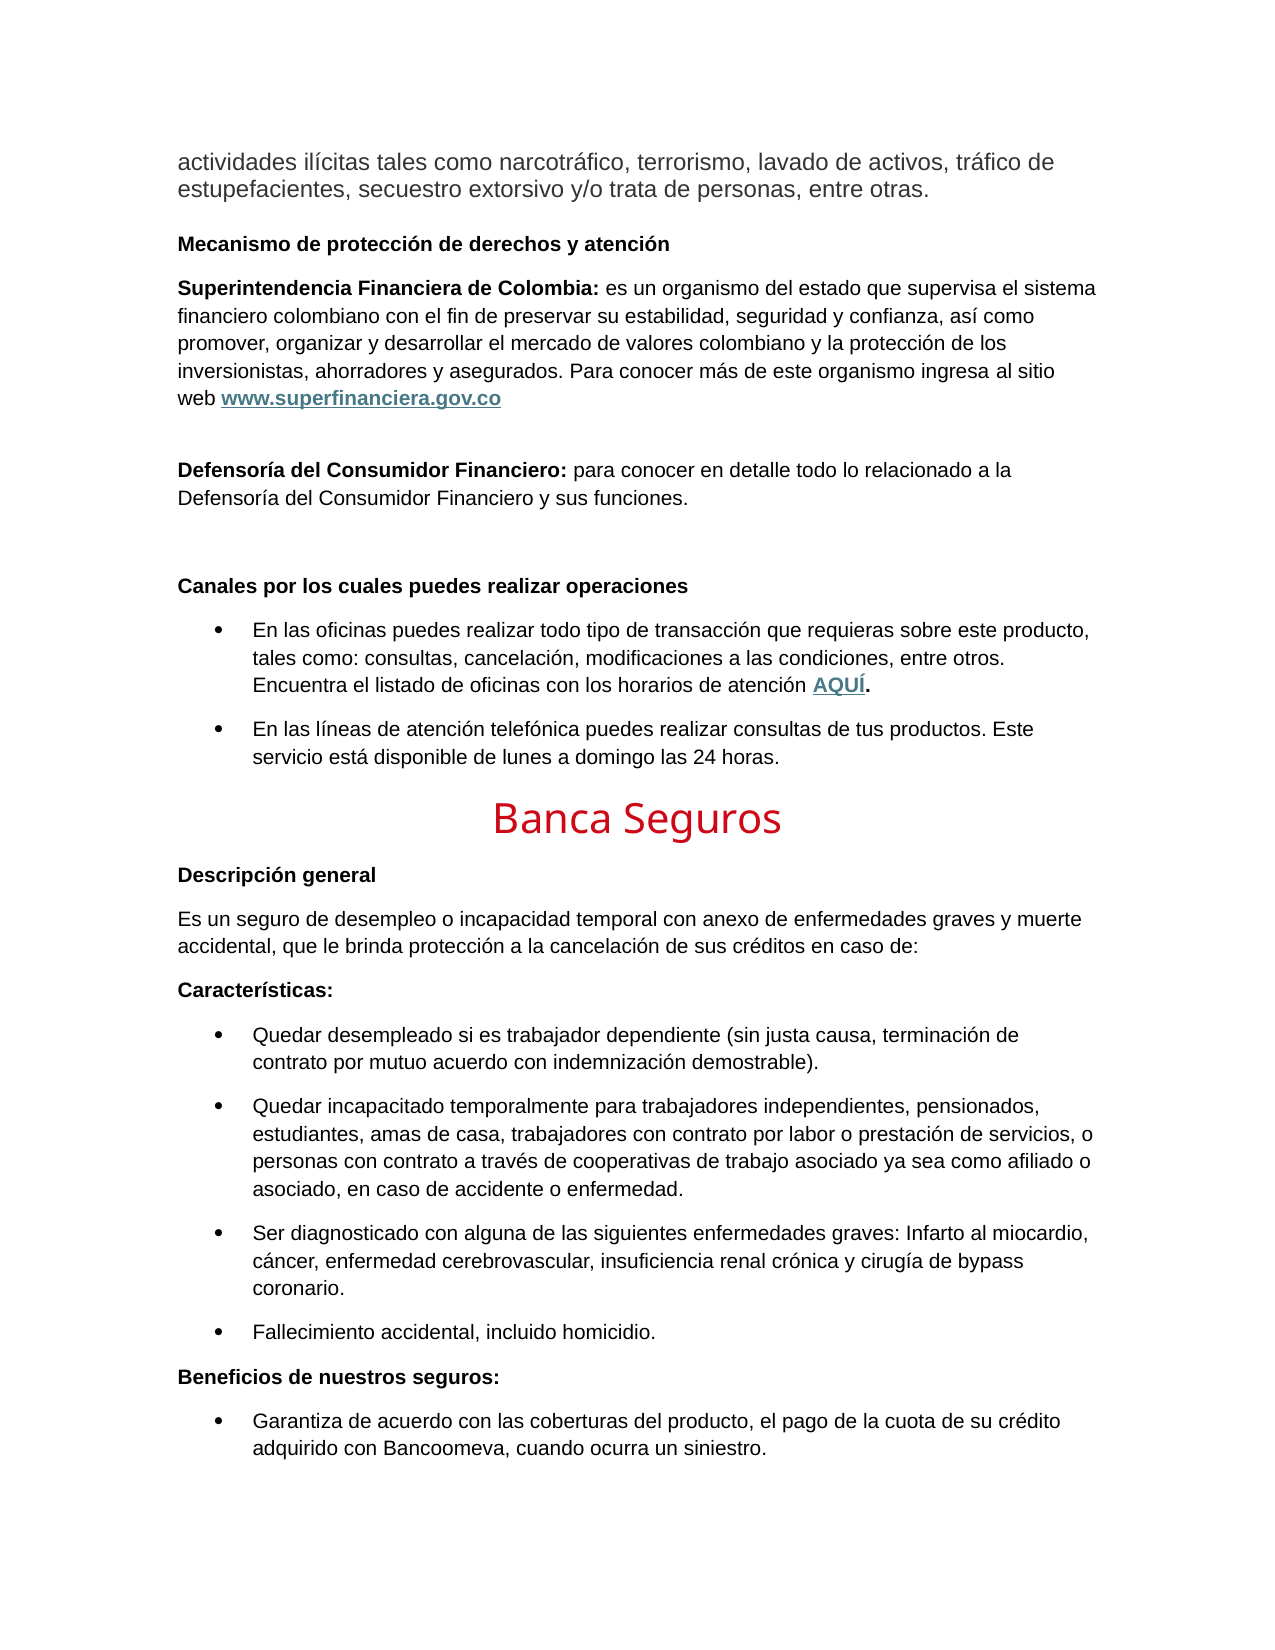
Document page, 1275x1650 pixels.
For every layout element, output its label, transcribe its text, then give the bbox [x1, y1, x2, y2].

list Ser diagnosticado con alguna de las siguientes enfermedades graves: Infarto al miocardio, cáncer, enfermedad cerebrovascular, insuficiencia renal crónica y cirugía de bypass coronario. [215, 1221, 1098, 1300]
text Descripción general [177, 862, 1098, 886]
text Beneficios de nuestros seguros: [177, 1364, 1098, 1388]
text Características: [177, 978, 1098, 1002]
list En las oficinas puedes realizar todo tipo de transacción que requieras sobre este producto, tales como: consultas, cancelación, modificaciones a las condiciones, entre otros. Encuentra el listado de oficinas con los horarios de atención AQUÍ. [215, 618, 1098, 697]
list En las líneas de atención telefónica puedes realizar consultas de tus productos. Este servicio está disponible de lunes a domingo las 24 horas. [215, 717, 1098, 769]
list Quedar incapacitado temporalmente para trabajadores independientes, pensionados, estudiantes, amas de casa, trabajadores con contrato por labor o prestación de servicios, o personas con contrato a través de cooperativas de trabajo asociado ya sea como afiliado o asociado, en caso de accidente o enfermedad. [215, 1094, 1098, 1201]
text Defensoría del Consumidor Financiero: para conocer en detalle todo lo relacionado a la Defensoría del Consumidor Financiero y sus funciones. [177, 430, 1098, 509]
text Mecanismo de protección de derechos y atención [177, 232, 1098, 256]
text Superintendencia Financiera de Colombia: es un organismo del estado que supervisa el sistema financiero colombiano con el fin de preservar su estabilidad, seguridad y confianza, así como promover, organizar y desarrollar el mercado de valores colombiano y la protección de los inversionistas, ahorradores y asegurados. Para conocer más de este organismo ingresa al sitio web www.superfinanciera.gov.co [177, 276, 1098, 410]
subtitle Banca Seguros [177, 789, 1098, 846]
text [177, 148, 1098, 203]
list Quedar desempleado si es trabajador dependiente (sin justa causa, terminación de contrato por mutuo acuerdo con indemnización demostrable). [215, 1022, 1098, 1074]
list Fallecimiento accidental, incluido homicidio. [215, 1320, 1098, 1344]
list Garantiza de acuerdo con las coberturas del producto, el pago de la cuota de su crédito adquirido con Bancoomeva, cuando ocurra un siniestro. [215, 1409, 1098, 1460]
text Canales por los cuales puedes realizar operaciones [177, 574, 1098, 598]
text Es un seguro de desempleo o incapacidad temporal con anexo de enfermedades graves y muerte accidental, que le brinda protección a la cancelación de sus créditos en caso de: [177, 907, 1098, 958]
